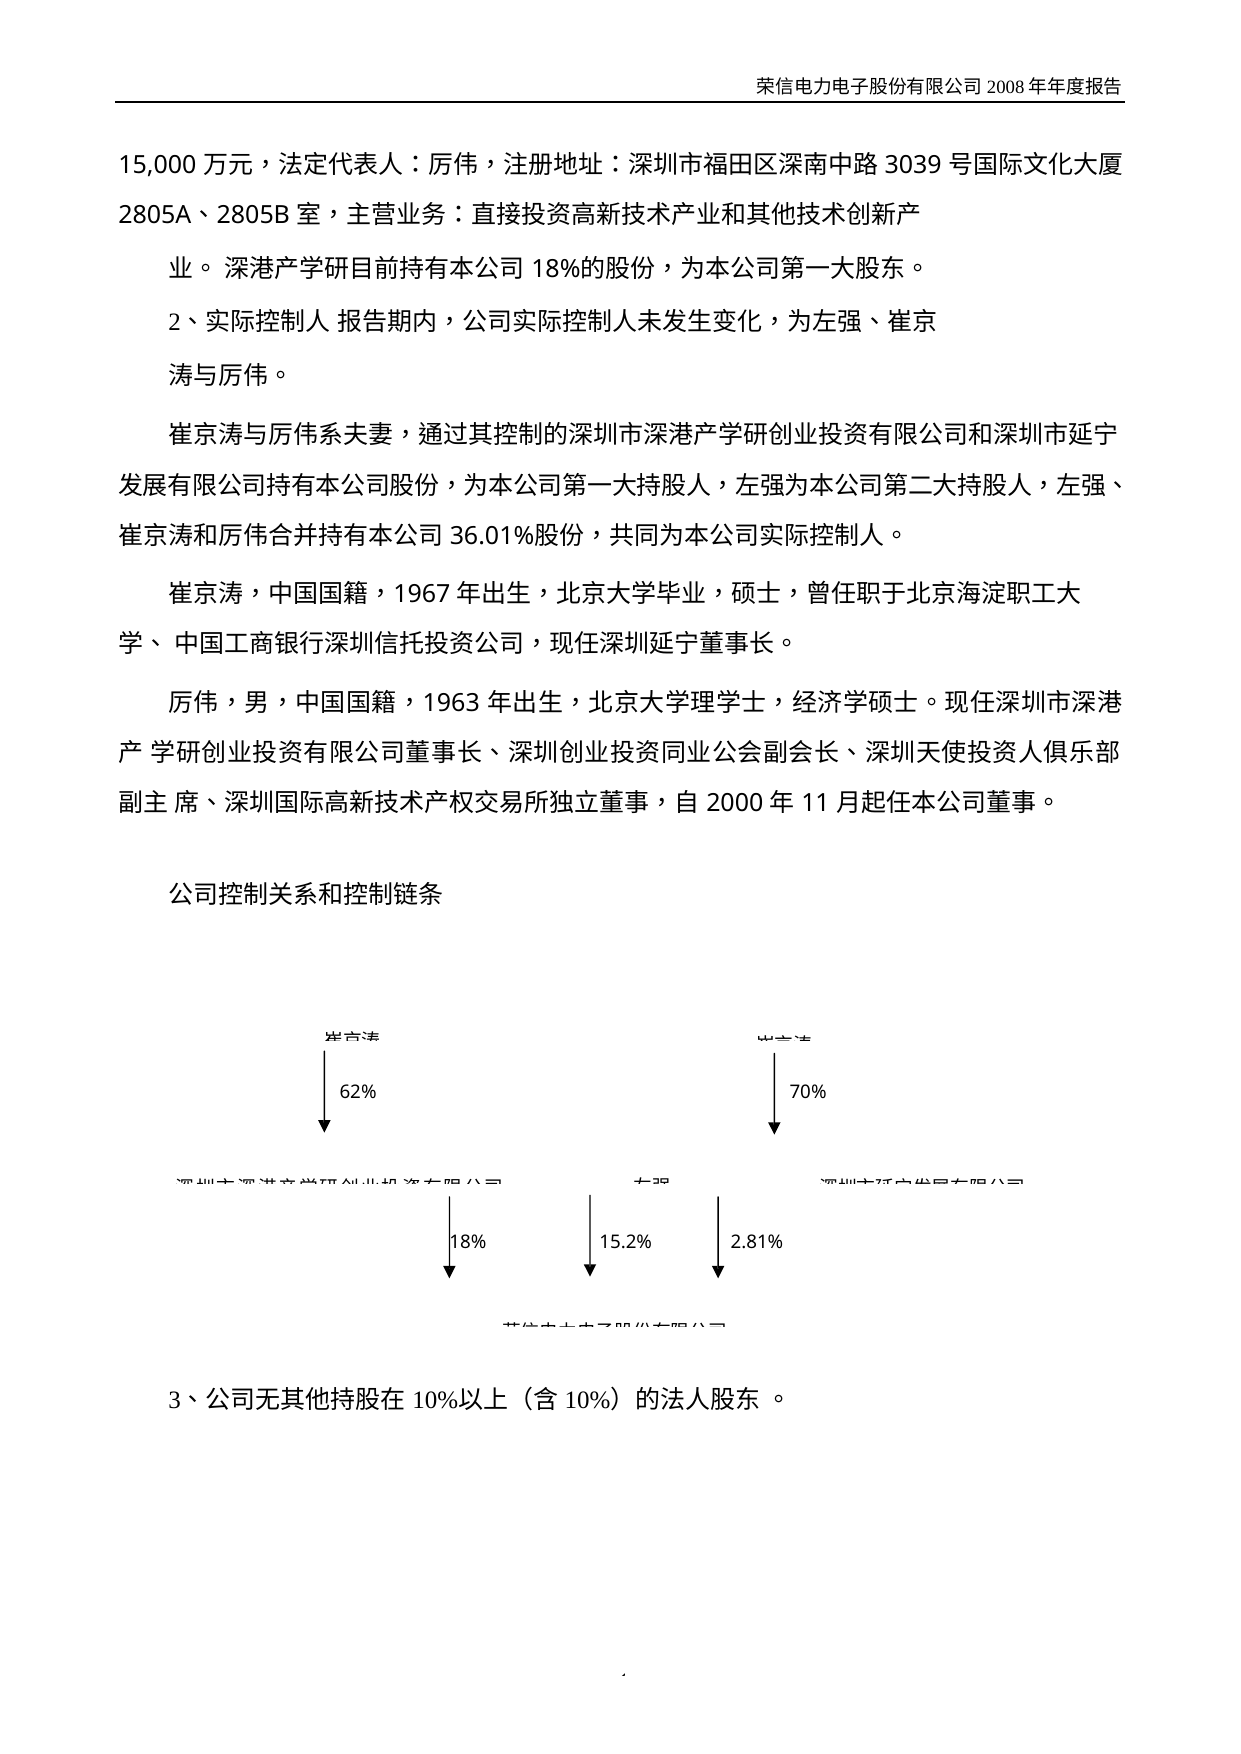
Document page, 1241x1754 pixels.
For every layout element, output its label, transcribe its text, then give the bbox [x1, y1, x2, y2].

text 公司控制关系和控制链条 [168, 877, 1137, 911]
text 2805A、2805B 室，主营业务：直接投资高新技术产业和其他技术创新产业。 深港产学研目前持有本公司 18%的股份，为本公司第一大股东。 2、实际控制人 报告期内，公司实际控制人未发生变化，为左强、崔京涛与厉伟。 [118, 197, 952, 392]
text 18% 15.2% 2.81% [102, 1228, 1130, 1254]
text 3、公司无其他持股在 10%以上（含 10%）的法人股东 。 [168, 1381, 1137, 1415]
text 15,000 万元，法定代表人：厉伟，注册地址：深圳市福田区深南中路 3039 号国际文化大厦 [118, 147, 1137, 181]
text 62% 70% [339, 1079, 1137, 1104]
text 厉伟，男，中国国籍，1963 年出生，北京大学理学士，经济学硕士。现任深圳市深港产 学研创业投资有限公司董事长、深圳创业投资同业公会副会长、深圳天使投资人俱乐部副主 席、深圳国际高新技术产权交易所独立董事，自 2000 年 11 月起任本公司董事。 [118, 684, 1123, 819]
text 崔京涛，中国国籍，1967 年出生，北京大学毕业，硕士，曾任职于北京海淀职工大学、 中国工商银行深圳信托投资公司，现任深圳延宁董事长。 [118, 576, 1127, 660]
text 崔京涛与厉伟系夫妻，通过其控制的深圳市深港产学研创业投资有限公司和深圳市延宁 发展有限公司持有本公司股份，为本公司第一大持股人，左强为本公司第二大持股人，左强、 崔京涛和厉伟合并持有本公司 36.01%股份，共同为本公司实际控制人。 [118, 417, 1137, 552]
